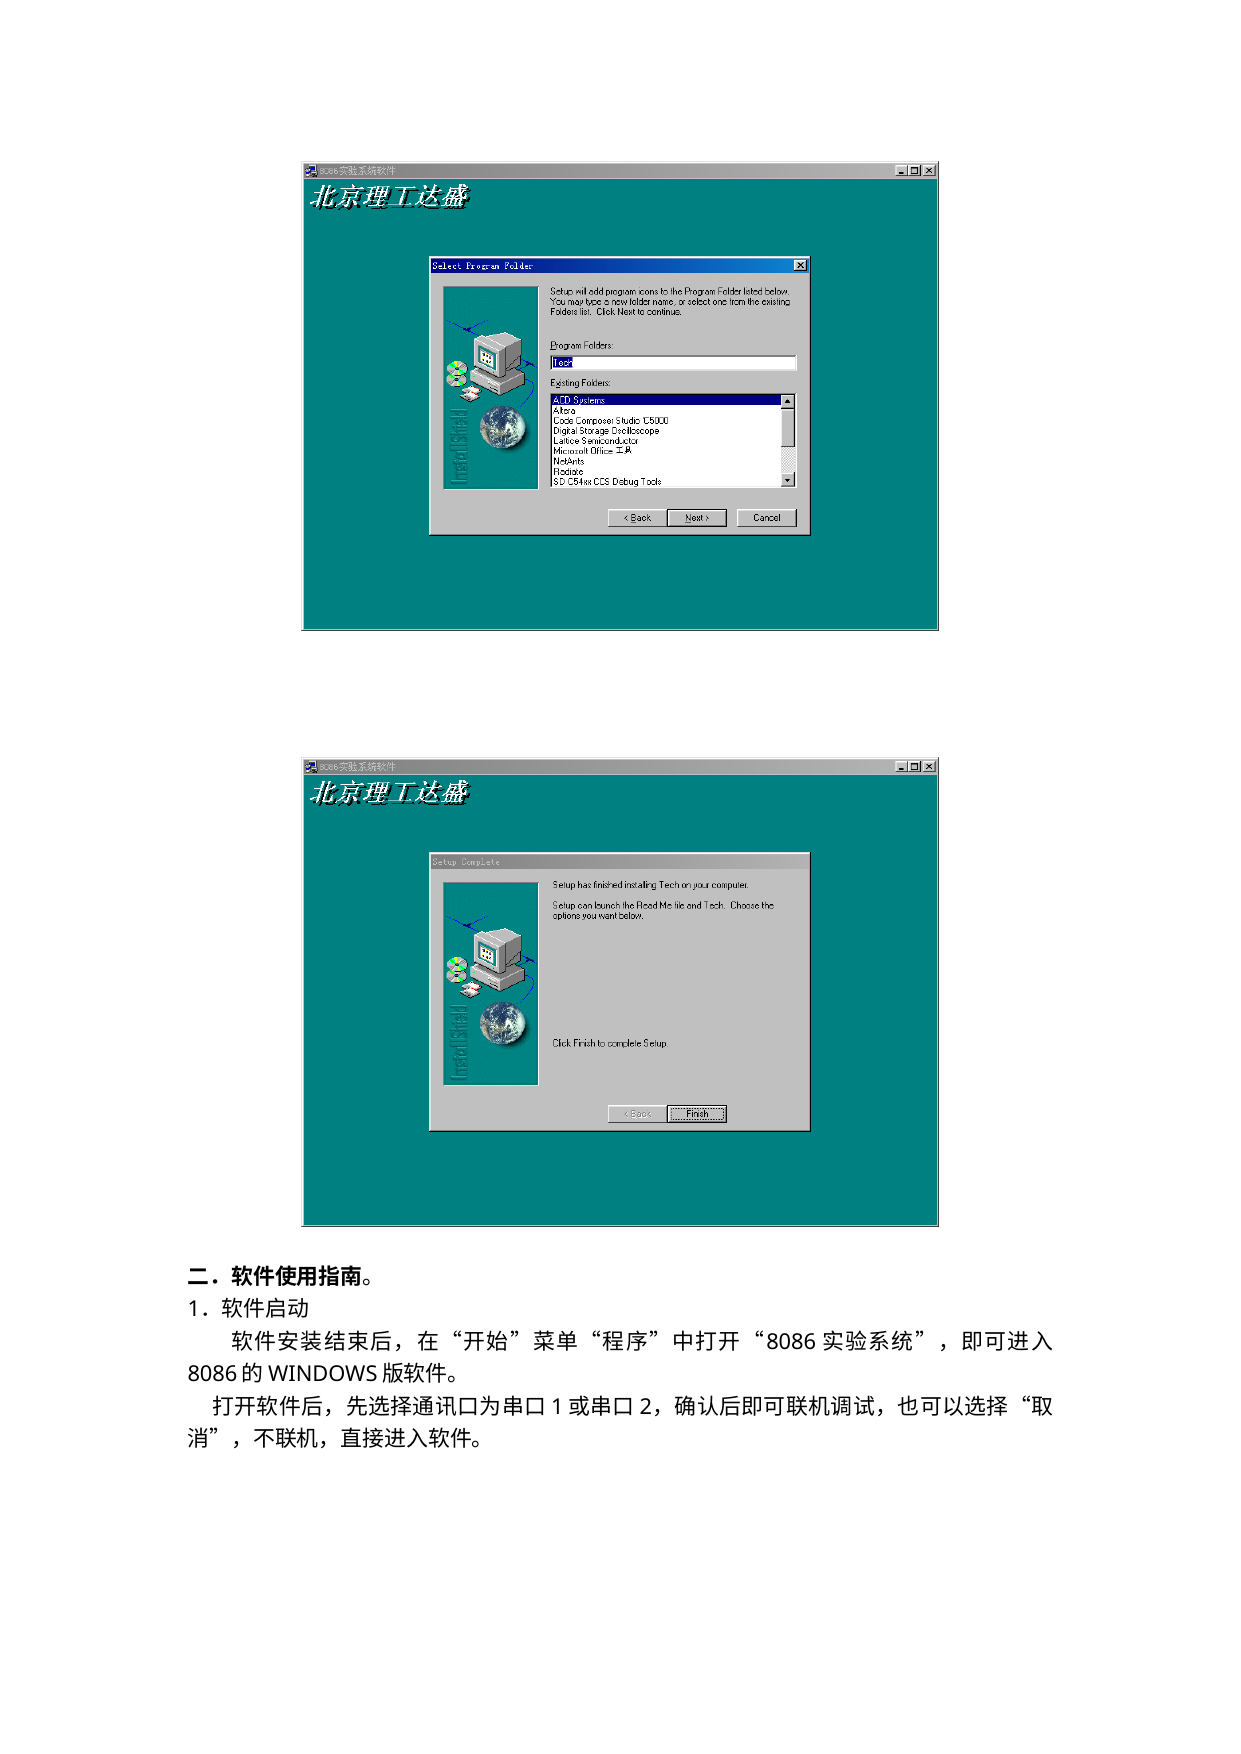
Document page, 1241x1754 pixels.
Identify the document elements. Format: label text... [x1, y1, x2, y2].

text 二．软件使用指南。 [187, 1258, 1053, 1291]
text 打开软件后，先选择通讯口为串口1或串口2，确认后即可联机调试，也可以选择“取消”，不联机，直接进入软件。 [187, 1388, 1053, 1453]
text 软件安装结束后，在“开始”菜单“程序”中打开“8086实验系统”，即可进入8086的WINDOWS版软件。 [187, 1323, 1053, 1388]
picture [301, 161, 939, 631]
picture [301, 757, 939, 1227]
text 1．软件启动 [187, 1291, 1053, 1323]
